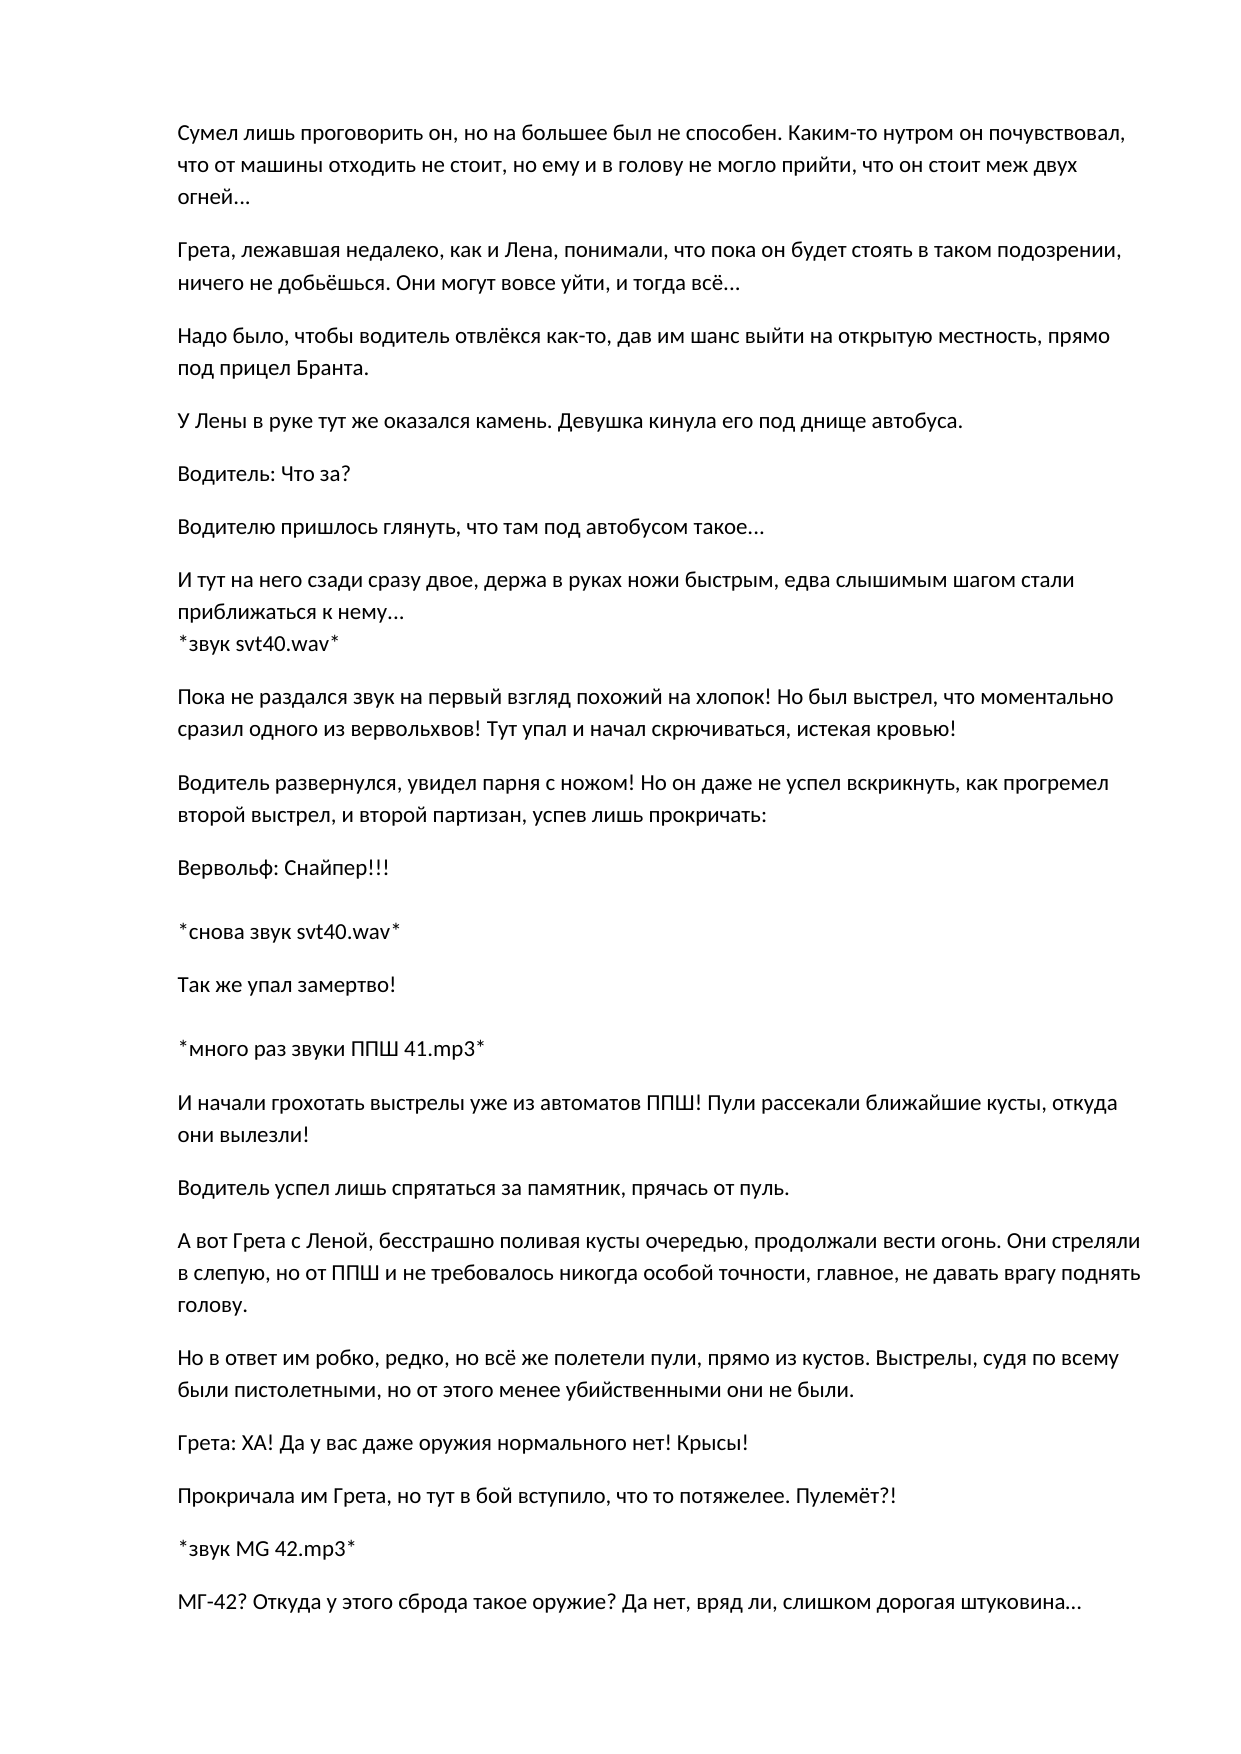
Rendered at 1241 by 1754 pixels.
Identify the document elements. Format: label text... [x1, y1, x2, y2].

text Водитель развернулся, увидел парня с ножом! Но он даже не успел вскрикнуть, как прогремел второй выстрел, и второй партизан, успев лишь прокричать: [177, 768, 1152, 828]
text И тут на него сзади сразу двое, держа в руках ножи быстрым, едва слышимым шагом стали приближаться к нему... *звук svt40.wav* [177, 565, 1152, 657]
text И начали грохотать выстрелы уже из автоматов ППШ! Пули рассекали ближайшие кусты, откуда они вылезли! [177, 1088, 1152, 1148]
text Водитель успел лишь спрятаться за памятник, прячась от пуль. [177, 1173, 1152, 1201]
text Пока не раздался звук на первый взгляд похожий на хлопок! Но был выстрел, что моментально сразил одного из вервольхвов! Тут упал и начал скрючиваться, истекая кровью! [177, 682, 1152, 743]
text Надо было, чтобы водитель отвлёкся как-то, дав им шанс выйти на открытую местность, прямо под прицел Бранта. [177, 321, 1152, 381]
text Водителю пришлось глянуть, что там под автобусом такое... [177, 512, 1152, 540]
text Но в ответ им робко, редко, но всё же полетели пули, прямо из кустов. Выстрелы, судя по всему были пистолетными, но от этого менее убийственными они не были. [177, 1343, 1152, 1403]
text *звук MG 42.mp3* [177, 1534, 1152, 1562]
text Прокричала им Грета, но тут в бой вступило, что то потяжелее. Пулемёт?! [177, 1481, 1152, 1509]
text МГ-42? Откуда у этого сброда такое оружие? Да нет, вряд ли, слишком дорогая штуковина… [177, 1587, 1152, 1616]
text Вервольф: Снайпер!!! *снова звук svt40.wav* [177, 853, 1152, 945]
text Грета, лежавшая недалеко, как и Лена, понимали, что пока он будет стоять в таком подозрении, ничего не добьёшься. Они могут вовсе уйти, и тогда всё... [177, 236, 1152, 296]
text А вот Грета с Леной, бесстрашно поливая кусты очередью, продолжали вести огонь. Они стреляли в слепую, но от ППШ и не требовалось никогда особой точности, главное, не давать врагу поднять голову. [177, 1226, 1152, 1318]
text Водитель: Что за? [177, 459, 1152, 487]
text Сумел лишь проговорить он, но на большее был не способен. Каким-то нутром он почувствовал, что от машины отходить не стоит, но ему и в голову не могло прийти, что он стоит меж двух огней... [177, 118, 1152, 211]
text Грета: ХА! Да у вас даже оружия нормального нет! Крысы! [177, 1428, 1152, 1456]
text У Лены в руке тут же оказался камень. Девушка кинула его под днище автобуса. [177, 406, 1152, 434]
text Так же упал замертво! *много раз звуки ППШ 41.mp3* [177, 970, 1152, 1063]
